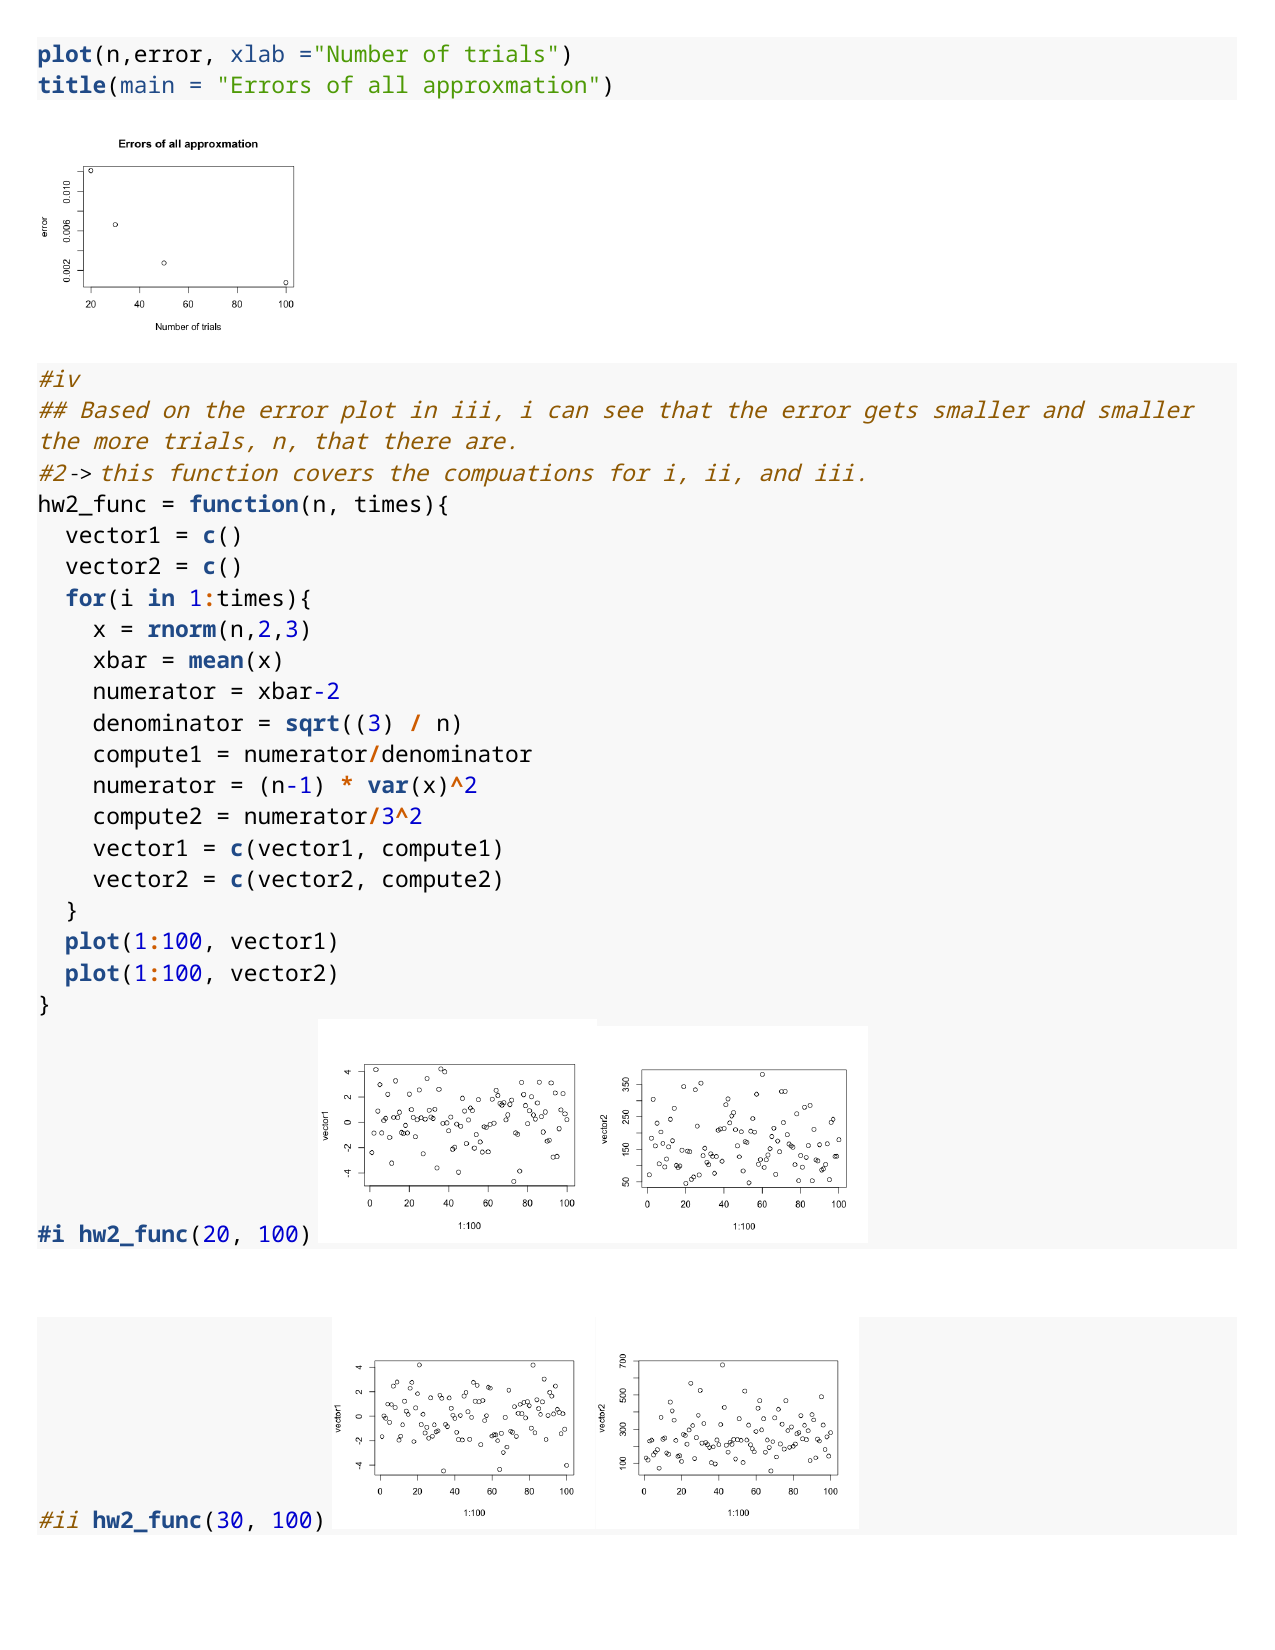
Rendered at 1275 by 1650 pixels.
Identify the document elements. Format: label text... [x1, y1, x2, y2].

picture [331, 1317, 860, 1529]
picture [318, 1019, 869, 1243]
picture [37, 120, 317, 344]
text plot(n,error, xlab ="Number of trials") title(main = "Errors of all approxmation") [37, 37, 1237, 100]
text #iv ## Based on the error plot in iii, i can see that the error gets smaller and smaller the more trials, n, that there are. #2 -> this function covers the compuations for i, ii, and iii. hw2_func = function(n, times){ vector1 = c() vector2 = c() for(i in 1:times){ x = rnorm(n,2,3) xbar = mean(x) numerator = xbar-2 denominator = sqrt((3) / n) compute1 = numerator/denominator numerator = (n-1) * var(x)^2 compute2 = numerator/3^2 vector1 = c(vector1, compute1) vector2 = c(vector2, compute2) } plot(1:100, vector1) plot(1:100, vector2) } #i hw2_func(20, 100) [37, 363, 1237, 1249]
